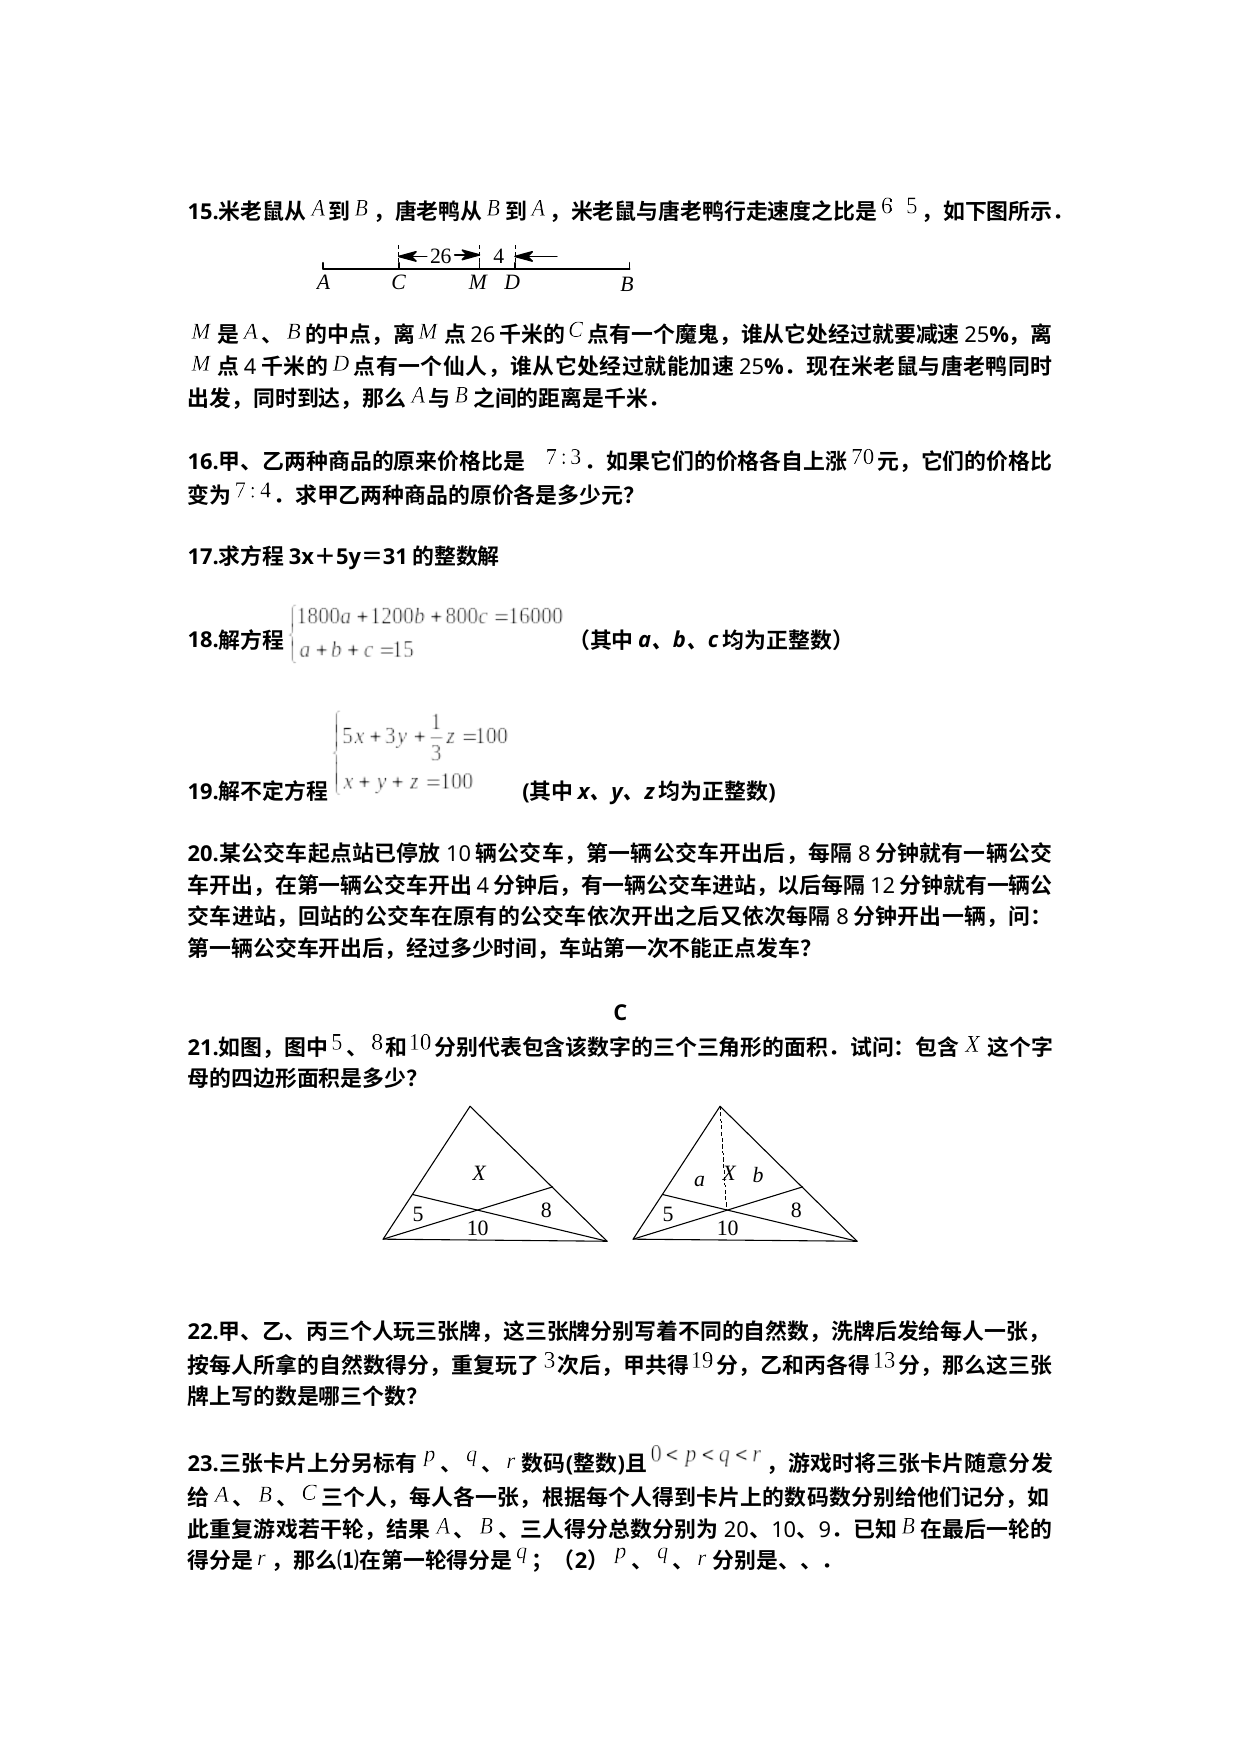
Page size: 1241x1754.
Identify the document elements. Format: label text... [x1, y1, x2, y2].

text 20.某公交车起点站已停放10辆公交车，第一辆公交车开出后，每隔8分钟就有一辆公交车开出，在第一辆公交车开出4分钟后，有一辆公交车进站，以后每隔12分钟就有一辆公交车进站，回站的公交车在原有的公交车依次开出之后又依次每隔8分钟开出一辆，问：第一辆公交车开出后，经过多少时间，车站第一次不能正点发车？ [187, 836, 1053, 963]
text 23.三张卡片上分另标有、、数码(整数)且，游戏时将三张卡片随意分发给、、三个人，每人各一张，根据每个人得到卡片上的数码数分别给他们记分，如此重复游戏若干轮，结果、、三人得分总数分别为20、10、9．已知在最后一轮的得分是，那么⑴在第一轮得分是；（2）、、分别是、、． [187, 1441, 1053, 1575]
text 21.如图，图中、和分别代表包含该数字的三个三角形的面积．试问：包含这个字母的四边形面积是多少？ [187, 1028, 1053, 1093]
text 19.解不定方程 (其中x、y、z均为正整数) [187, 706, 1053, 806]
text 22.甲、乙、丙三个人玩三张牌，这三张牌分别写着不同的自然数，洗牌后发给每人一张，按每人所拿的自然数得分，重复玩了次后，甲共得分，乙和丙各得分，那么这三张牌上写的数是哪三个数？ [187, 1314, 1053, 1411]
text 16.甲、乙两种商品的原来价格比是．如果它们的价格各自上涨元，它们的价格比变为．求甲乙两种商品的原价各是多少元？ [187, 442, 1053, 509]
text 是、的中点，离点26千米的点有一个魔鬼，谁从它处经过就要减速25%，离点4千米的点有一个仙人，谁从它处经过就能加速25%．现在米老鼠与唐老鸭同时出发，同时到达，那么与之间的距离是千米． [187, 315, 1053, 412]
text 18.解方程（其中a、b、c均为正整数） [187, 601, 1053, 676]
text 15.米老鼠从到，唐老鸭从到，米老鼠与唐老鸭行走速度之比是，如下图所示． [187, 192, 1053, 225]
text C [187, 995, 1053, 1028]
text 17.求方程3x＋5y＝31的整数解 [187, 539, 1053, 571]
